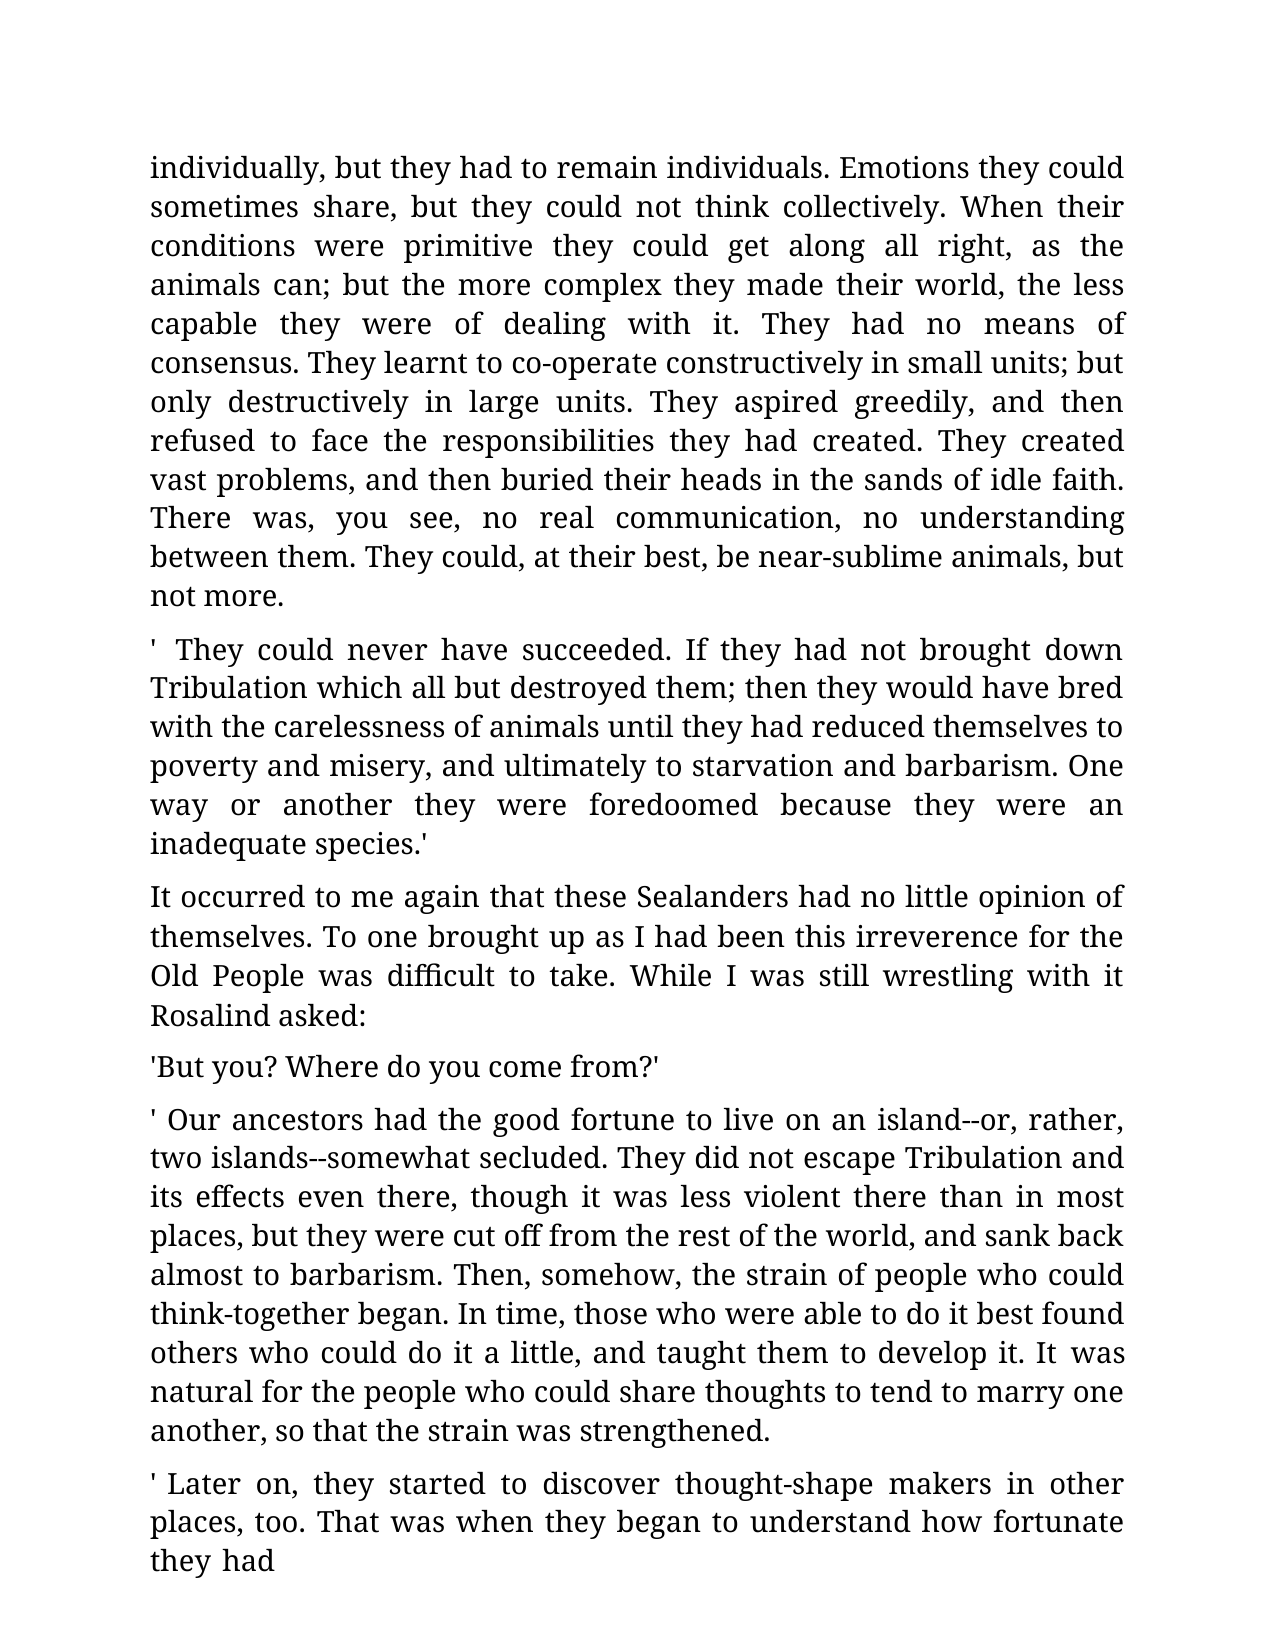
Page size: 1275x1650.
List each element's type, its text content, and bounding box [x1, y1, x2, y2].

text It occurred to me again that these Sealanders had no little opinion of themselves. To one brought up as I had been this irreverence for the Old People was difficult to take. While I was still wrestling with it Rosalind asked: [150, 876, 1125, 1035]
list They could never have succeeded. If they had not brought down Tribulation which all but destroyed them; then they would have bred with the carelessness of animals until they had reduced themselves to poverty and misery, and ultimately to starvation and barbarism. One way or another they were foredoomed because they were an inadequate species.' [150, 630, 1125, 863]
list Later on, they started to discover thought-shape makers in other places, too. That was when they began to understand how fortunate they had [150, 1463, 1126, 1580]
text 'But you? Where do you come from?' [150, 1047, 1137, 1086]
list Our ancestors had the good fortune to live on an island--or, rather, two islands--somewhat secluded. They did not escape Tribulation and its effects even there, though it was less violent there than in most places, but they were cut off from the rest of the world, and sank back almost to barbarism. Then, somehow, the strain of people who could think-together began. In time, those who were able to do it best found others who could do it a little, and taught them to develop it. It was natural for the people who could share thoughts to tend to marry one another, so that the strain was strengthened. [150, 1099, 1126, 1449]
text individually, but they had to remain individuals. Emotions they could sometimes share, but they could not think collectively. When their conditions were primitive they could get along all right, as the animals can; but the more complex they made their world, the less capable they were of dealing with it. They had no means of consensus. They learnt to co-operate constructively in small units; but only destructively in large units. They aspired greedily, and then refused to face the responsibilities they had created. They created vast problems, and then buried their heads in the sands of idle faith. There was, you see, no real communication, no understanding between them. They could, at their best, be near-sublime animals, but not more. [150, 148, 1126, 615]
